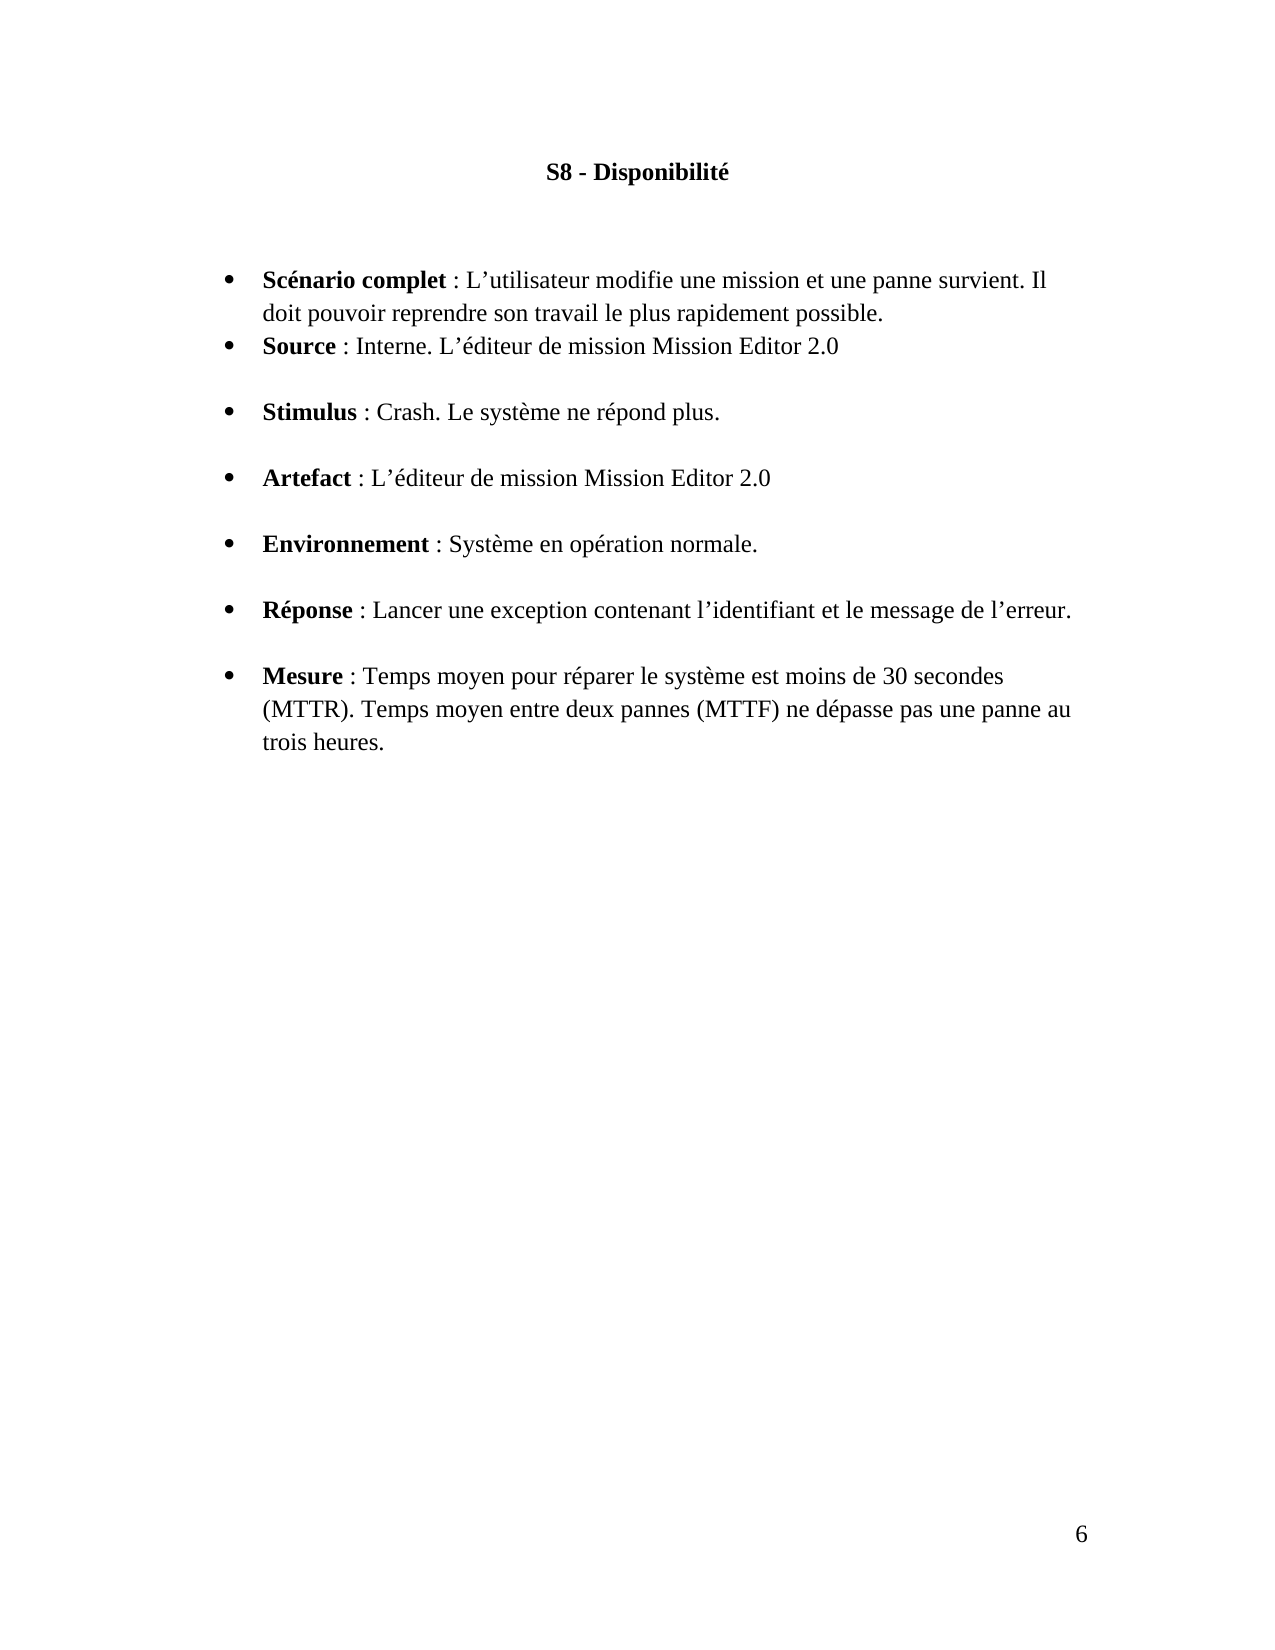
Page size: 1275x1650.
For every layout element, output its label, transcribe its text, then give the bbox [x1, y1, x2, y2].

list Source : Interne. L’éditeur de mission Mission Editor 2.0 [225, 331, 1087, 360]
list Scénario complet : L’utilisateur modifie une mission et une panne survient. Il doit pouvoir reprendre son travail le plus rapidement possible. [225, 265, 1087, 327]
list Stimulus : Crash. Le système ne répond plus. [225, 397, 1087, 426]
list Réponse : Lancer une exception contenant l’identifiant et le message de l’erreur. [225, 595, 1087, 624]
list Environnement : Système en opération normale. [225, 529, 1087, 558]
text S8 - Disponibilité [187, 157, 1087, 186]
list Mesure : Temps moyen pour réparer le système est moins de 30 secondes (MTTR). Temps moyen entre deux pannes (MTTF) ne dépasse pas une panne au trois heures. [225, 661, 1087, 756]
list Artefact : L’éditeur de mission Mission Editor 2.0 [225, 463, 1087, 492]
